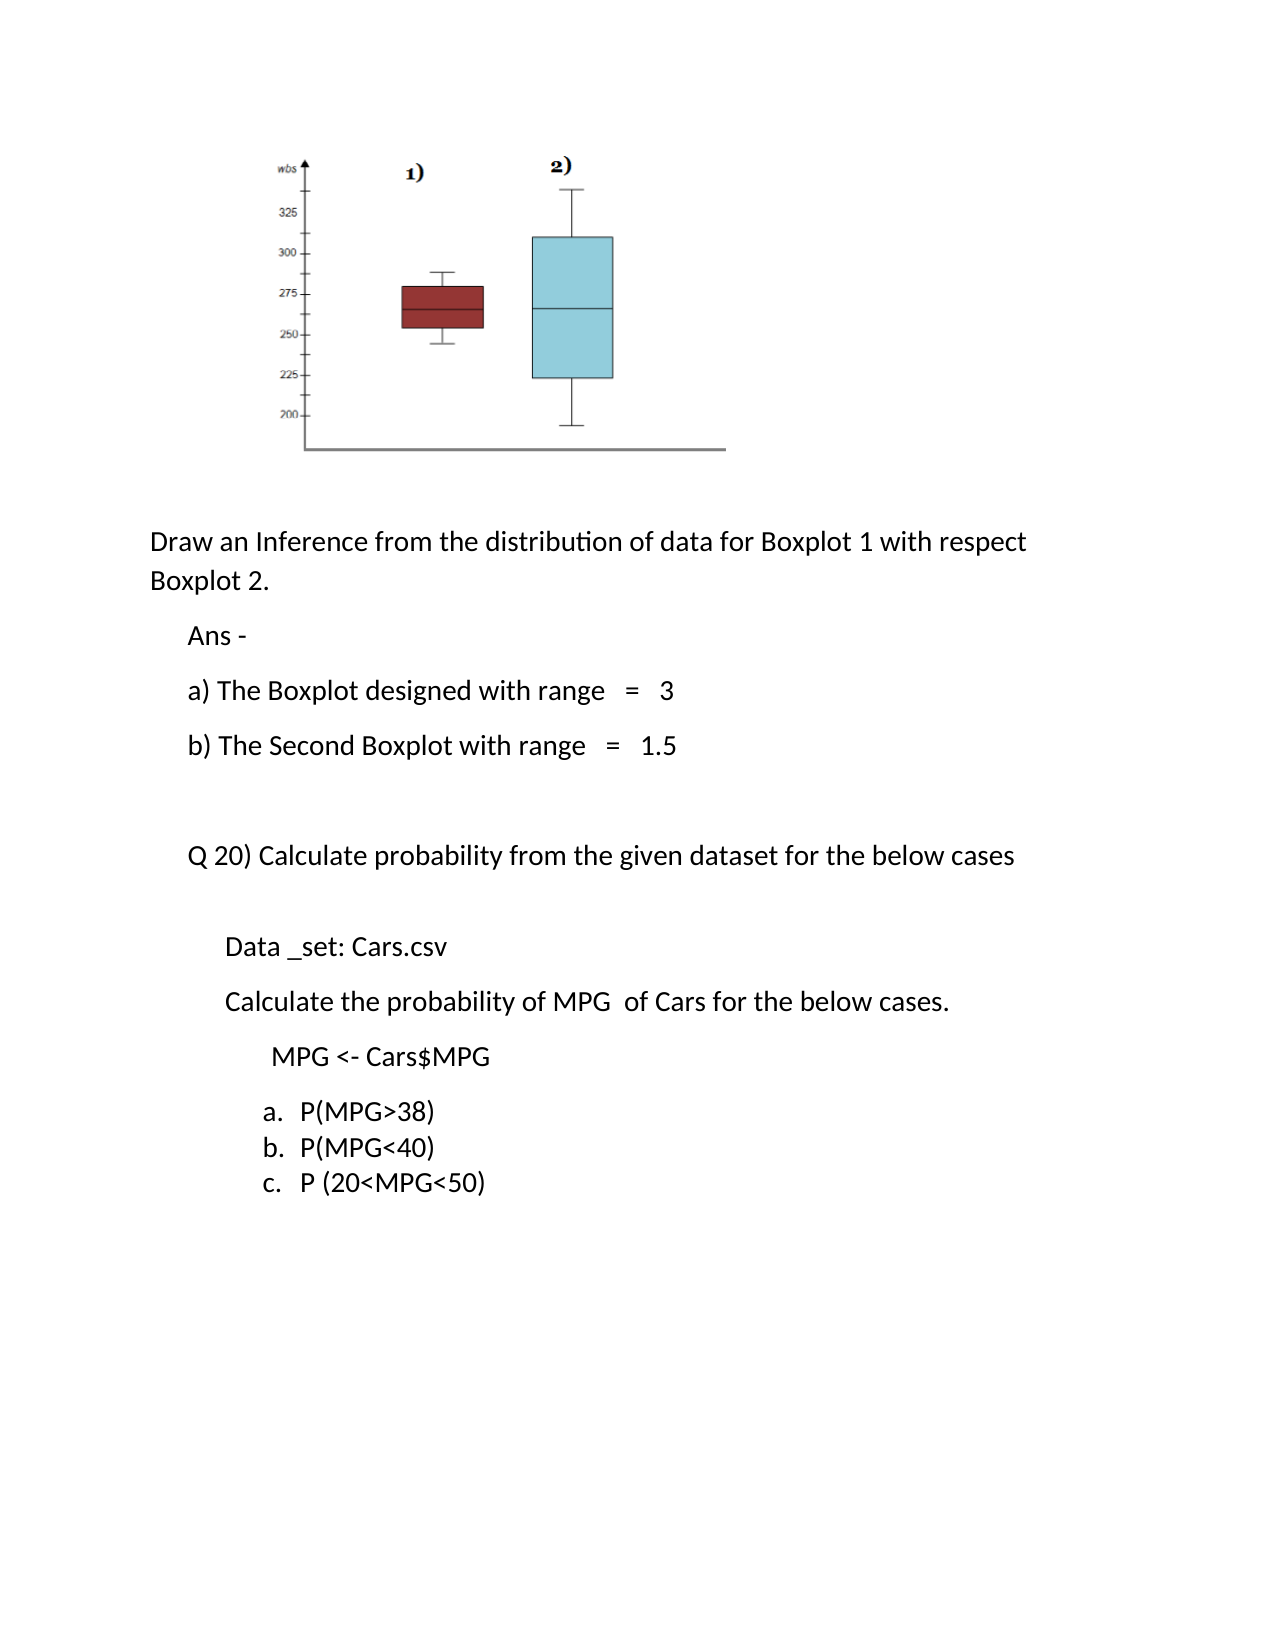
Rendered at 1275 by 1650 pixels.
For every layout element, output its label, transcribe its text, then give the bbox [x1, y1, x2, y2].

list P(MPG>38) [262, 1093, 1125, 1129]
text MPG <- Cars$MPG [225, 1038, 1125, 1074]
text Data _set: Cars.csv [225, 928, 1125, 963]
text a) The Boxplot designed with range = 3 [187, 672, 1125, 707]
picture [150, 149, 729, 504]
list P(MPG<40) [262, 1129, 1125, 1164]
list P (20<MPG<50) [262, 1164, 1125, 1200]
text Q 20) Calculate probability from the given dataset for the below cases [187, 837, 1125, 873]
text b) The Second Boxplot with range = 1.5 [187, 727, 1125, 762]
text Calculate the probability of MPG of Cars for the below cases. [225, 983, 1125, 1018]
text Draw an Inference from the distribution of data for Boxplot 1 with respect Boxplot 2. [150, 523, 1125, 597]
text Ans - [187, 617, 1125, 652]
